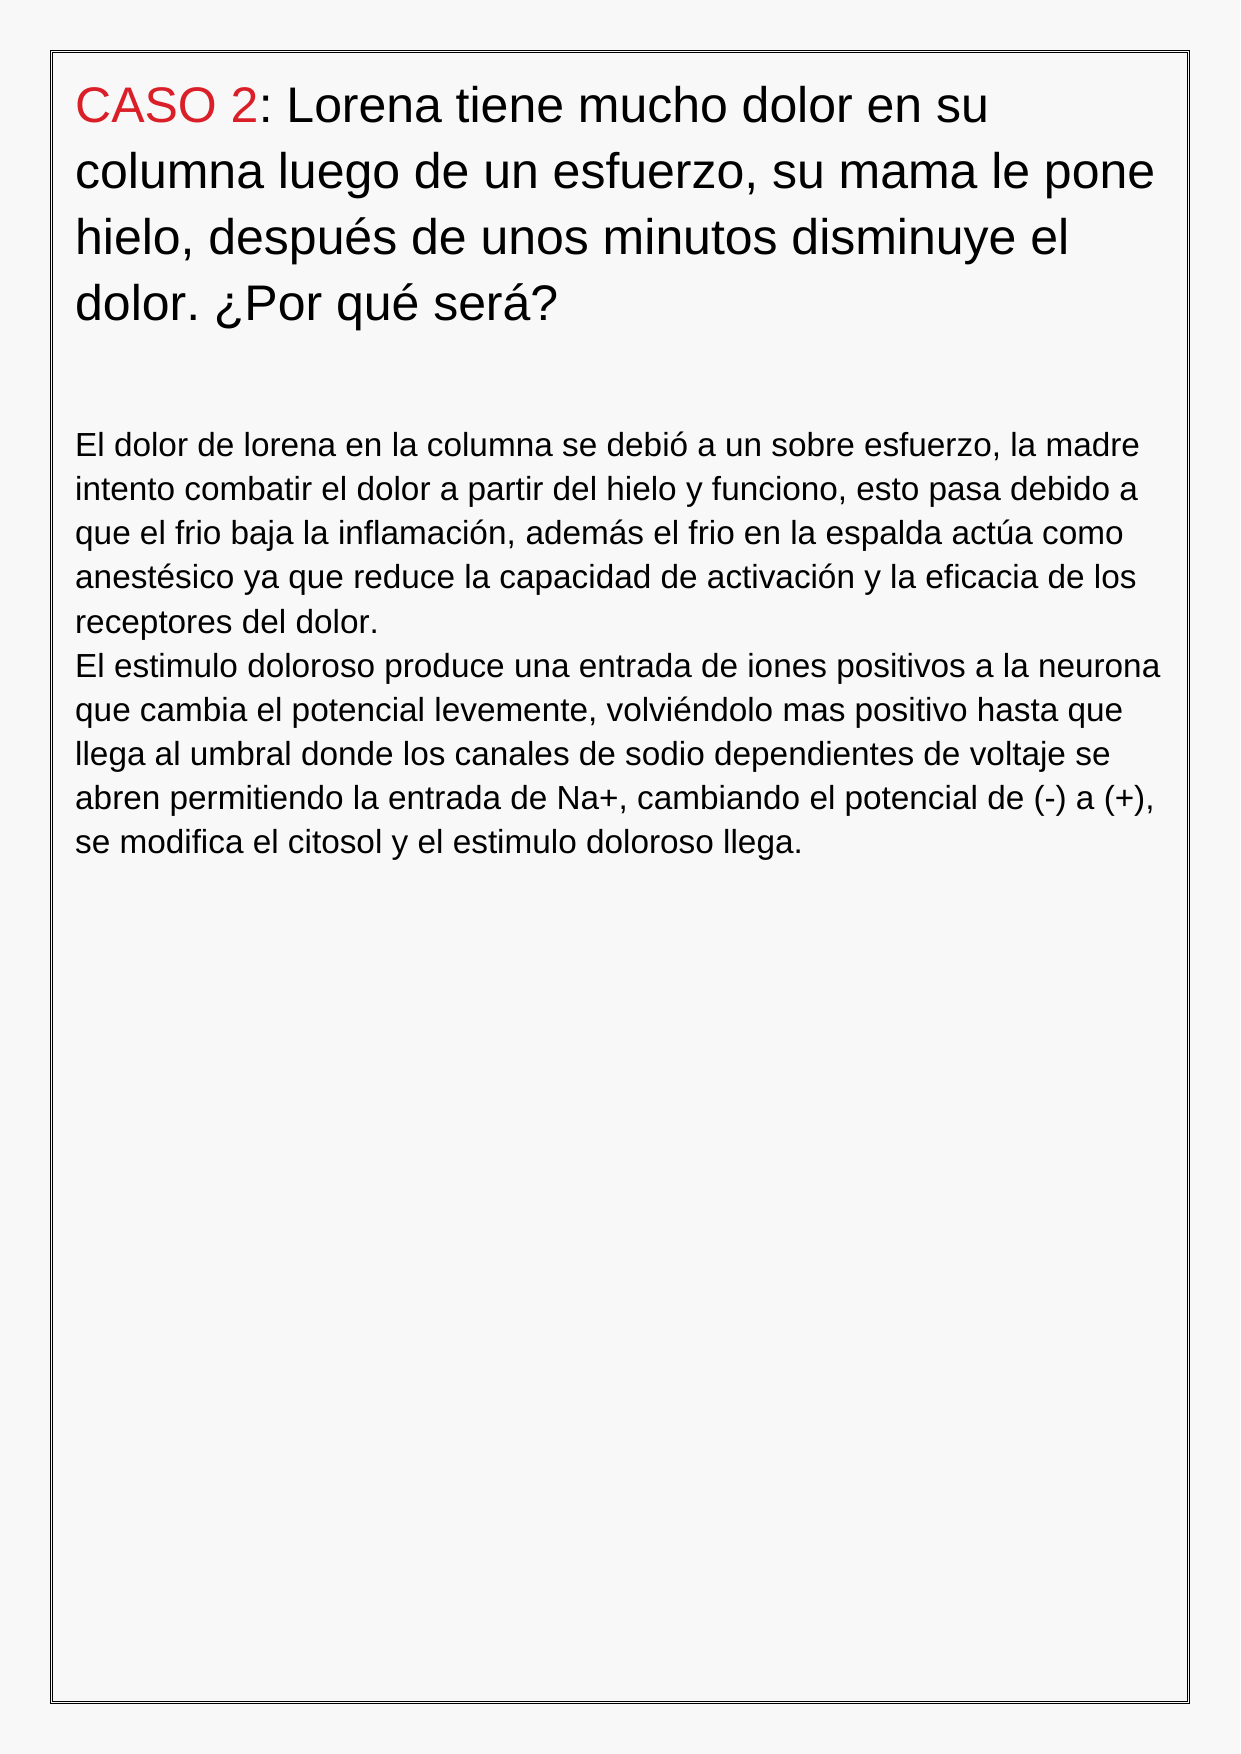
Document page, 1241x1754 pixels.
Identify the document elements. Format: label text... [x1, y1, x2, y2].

text El dolor de lorena en la columna se debió a un sobre esfuerzo, la madre intento combatir el dolor a partir del hielo y funciono, esto pasa debido a que el frio baja la inflamación, además el frio en la espalda actúa como anestésico ya que reduce la capacidad de activación y la eficacia de los receptores del dolor. El estimulo doloroso produce una entrada de iones positivos a la neurona que cambia el potencial levemente, volviéndolo mas positivo hasta que llega al umbral donde los canales de sodio dependientes de voltaje se abren permitiendo la entrada de Na+, cambiando el potencial de (-) a (+), se modifica el citosol y el estimulo doloroso llega. [75, 425, 1165, 861]
text CASO 2: Lorena tiene mucho dolor en su columna luego de un esfuerzo, su mama le pone hielo, después de unos minutos disminuye el dolor. ¿Por qué será? [75, 75, 1165, 331]
